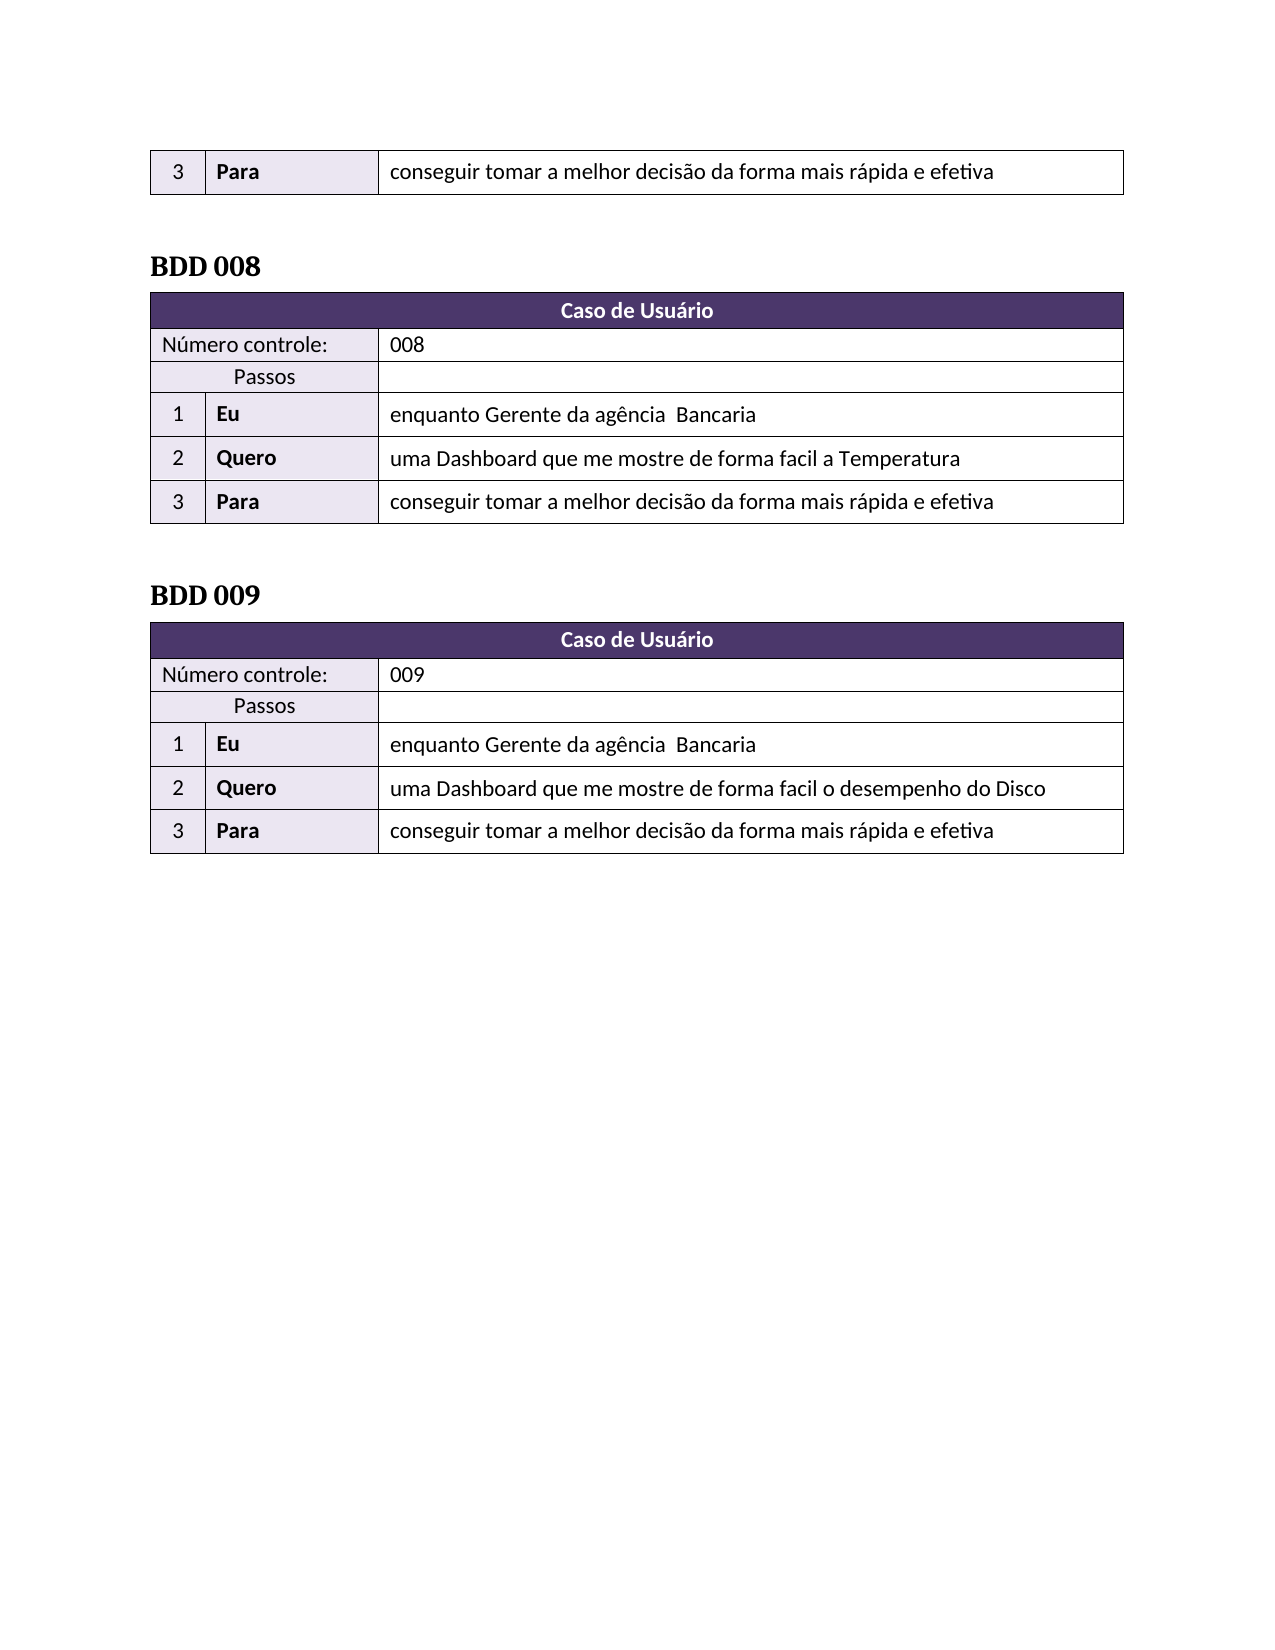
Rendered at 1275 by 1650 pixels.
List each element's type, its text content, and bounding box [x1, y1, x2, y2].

table_cell uma Dashboard que me mostre de forma facil a Temperatura [379, 437, 1123, 479]
table_cell conseguir tomar a melhor decisão da forma mais rápida e efetiva [379, 810, 1123, 853]
table_cell [379, 692, 1123, 722]
subtitle BDD 009 [150, 579, 1125, 613]
table_cell Quero [206, 437, 378, 479]
table_cell 1 [151, 723, 205, 766]
table_cell enquanto Gerente da agência Bancaria [379, 723, 1123, 766]
table_cell conseguir tomar a melhor decisão da forma mais rápida e efetiva [379, 151, 1123, 194]
table_cell [379, 362, 1123, 392]
table_cell enquanto Gerente da agência Bancaria [379, 393, 1123, 436]
table_cell Passos [151, 362, 378, 392]
table_cell 2 [151, 767, 205, 809]
table_cell Quero [206, 767, 378, 809]
table_cell Número controle: [151, 329, 378, 361]
table_cell Número controle: [151, 659, 378, 691]
table_header Caso de Usuário [151, 623, 1123, 658]
table_cell 3 [151, 810, 205, 853]
table_cell Para [206, 151, 378, 194]
table_cell Eu [206, 393, 378, 436]
table_header Caso de Usuário [151, 293, 1123, 328]
subtitle BDD 008 [150, 250, 1125, 283]
table_cell uma Dashboard que me mostre de forma facil o desempenho do Disco [379, 767, 1123, 809]
table_cell Eu [206, 723, 378, 766]
table_cell 3 [151, 151, 205, 194]
table_cell 008 [379, 329, 1123, 361]
table_cell Para [206, 810, 378, 853]
table_cell conseguir tomar a melhor decisão da forma mais rápida e efetiva [379, 481, 1123, 523]
table_cell Para [206, 481, 378, 523]
table_cell 3 [151, 481, 205, 523]
table_cell 009 [379, 659, 1123, 691]
table_cell 1 [151, 393, 205, 436]
table_cell Passos [151, 692, 378, 722]
table_cell 2 [151, 437, 205, 479]
